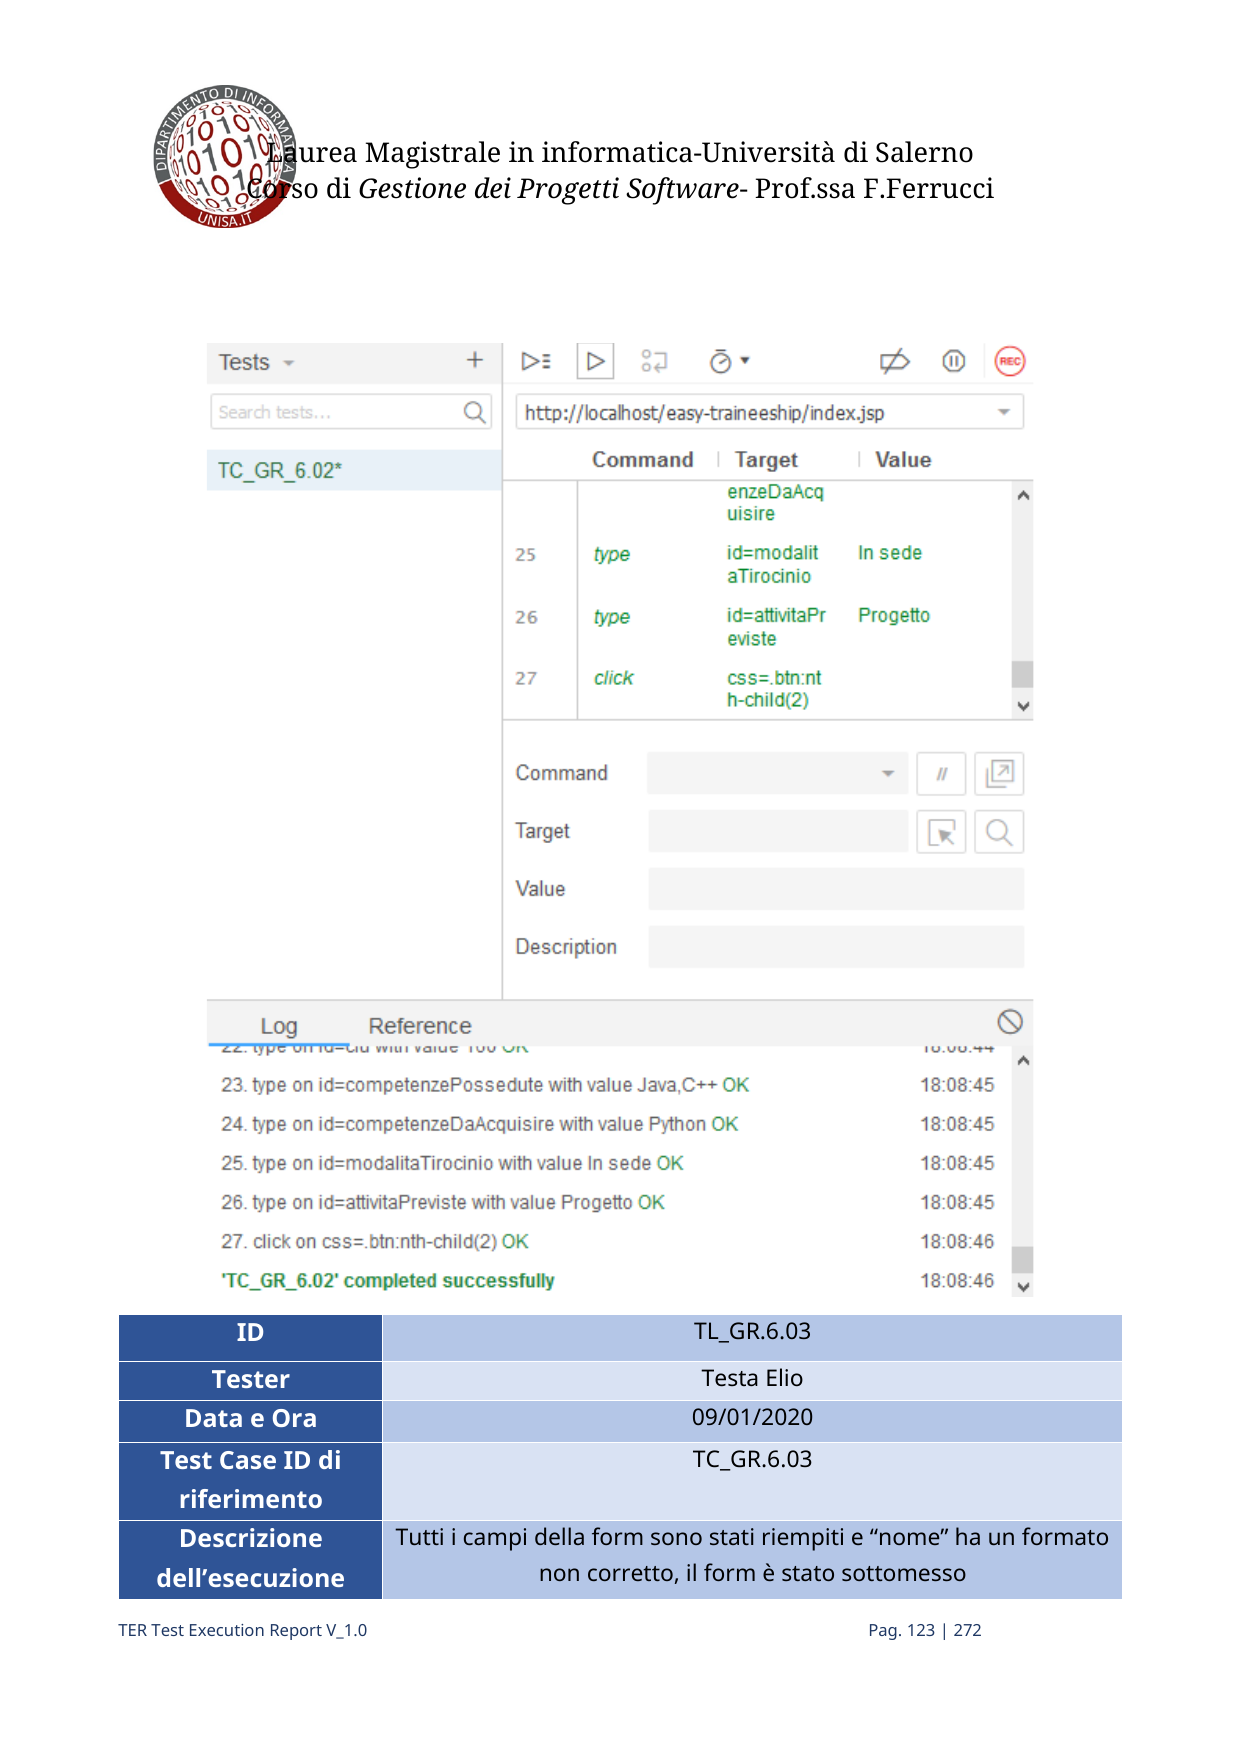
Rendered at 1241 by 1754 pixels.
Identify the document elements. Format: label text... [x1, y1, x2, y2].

table_cell 09/01/2020 [383, 1401, 1122, 1442]
table_cell Testa Elio [383, 1362, 1122, 1400]
table_cell TC_GR.6.03 [383, 1443, 1122, 1520]
picture [153, 85, 297, 228]
picture [206, 343, 1034, 1297]
table_header ID [119, 1315, 382, 1361]
table_cell Tutti i campi della form sono stati riempiti e “nome” ha un formato non corretto, il form è stato sottomesso [383, 1521, 1122, 1599]
table_header TL_GR.6.03 [383, 1315, 1122, 1361]
table_cell Descrizione dell’esecuzione [119, 1521, 382, 1599]
table_cell Tester [119, 1362, 382, 1400]
table_cell Data e Ora [119, 1401, 382, 1442]
table_cell Test Case ID di riferimento [119, 1443, 382, 1520]
